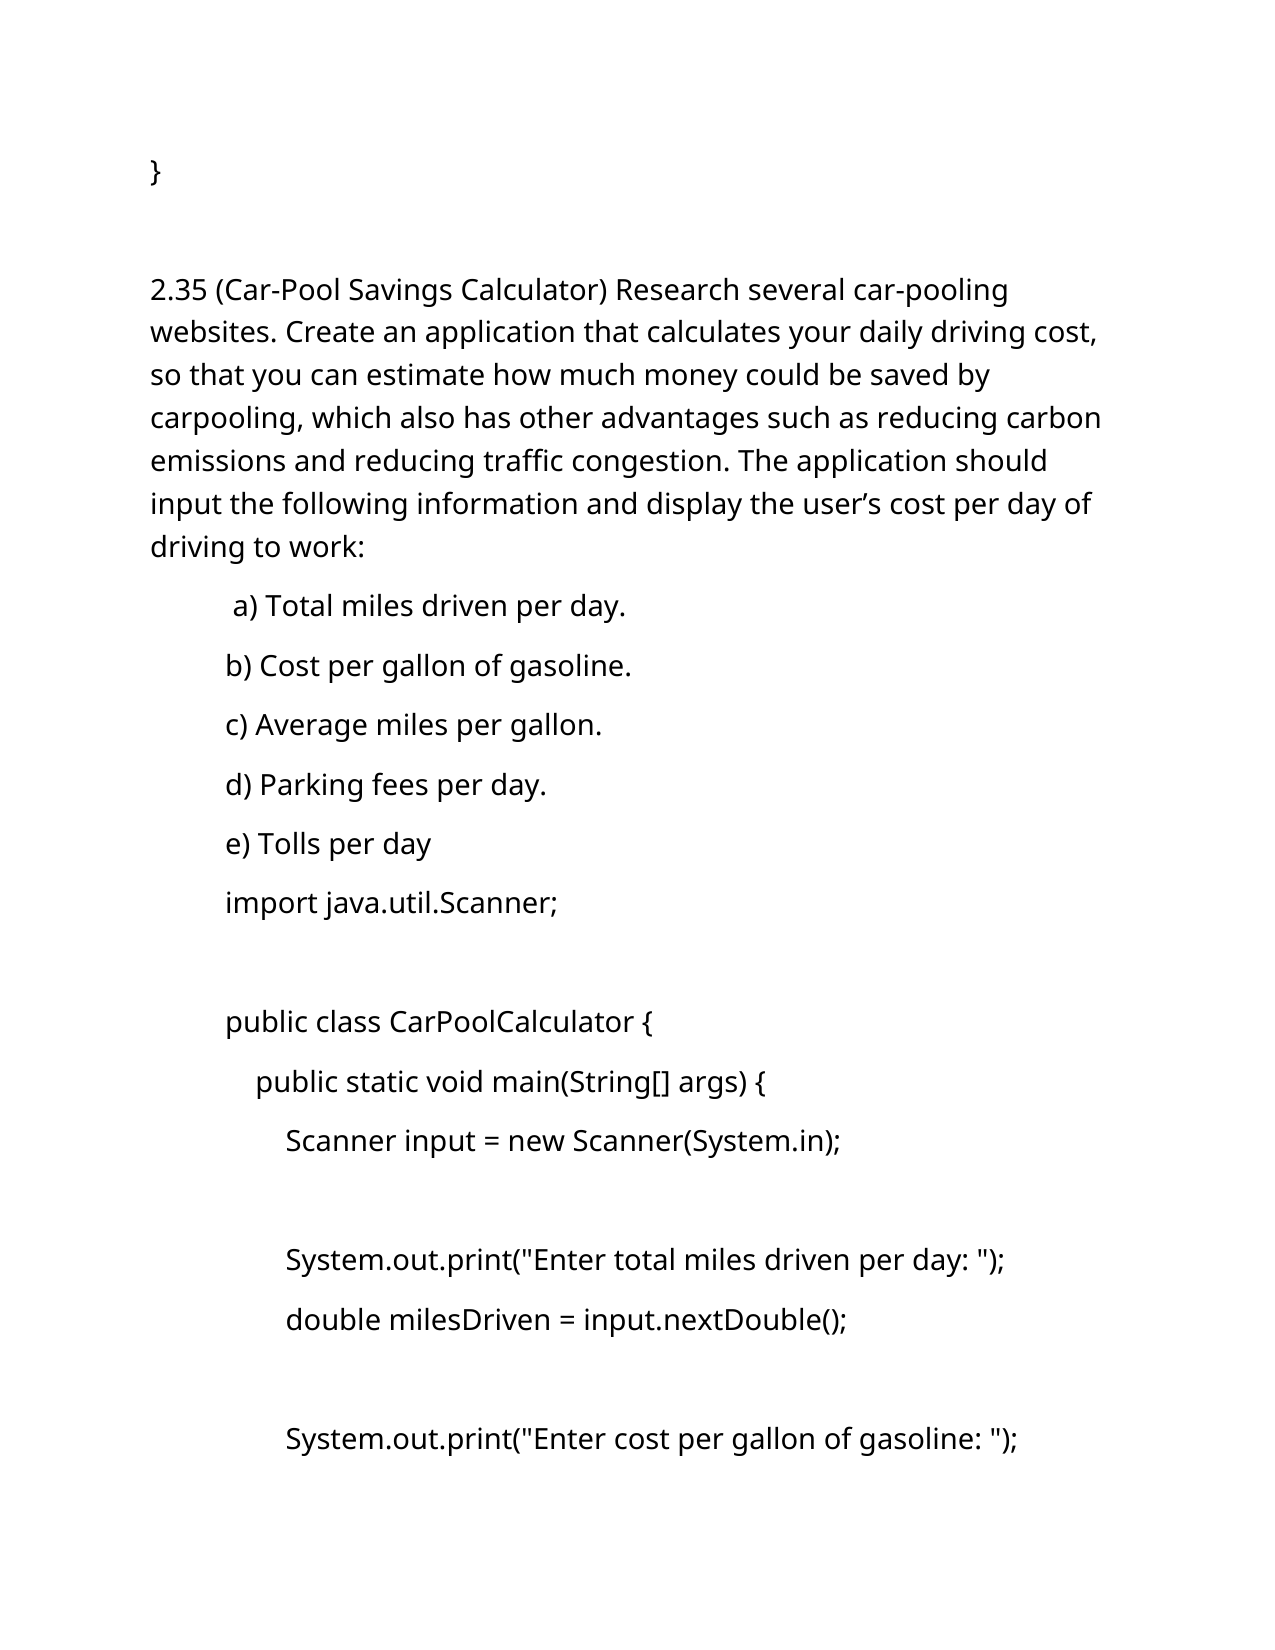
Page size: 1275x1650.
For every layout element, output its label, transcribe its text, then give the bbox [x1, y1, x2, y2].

text 2.35 (Car-Pool Savings Calculator) Research several car-pooling websites. Create an application that calculates your daily driving cost, so that you can estimate how much money could be saved by carpooling, which also has other advantages such as reducing carbon emissions and reducing traffic congestion. The application should input the following information and display the user’s cost per day of driving to work: [150, 269, 1125, 566]
text public class CarPoolCalculator { [225, 1002, 1125, 1041]
text double milesDriven = input.nextDouble(); [225, 1299, 1125, 1339]
text a) Total miles driven per day. [225, 585, 1125, 625]
text System.out.print("Enter total miles driven per day: "); [225, 1239, 1125, 1279]
text import java.util.Scanner; [225, 883, 1125, 922]
text } [150, 150, 1125, 190]
text b) Cost per gallon of gasoline. [225, 645, 1125, 684]
text c) Average miles per gallon. [225, 704, 1125, 744]
text Scanner input = new Scanner(System.in); [225, 1121, 1125, 1160]
text e) Tolls per day [225, 823, 1125, 863]
text d) Parking fees per day. [225, 764, 1125, 803]
text public static void main(String[] args) { [225, 1061, 1125, 1101]
text System.out.print("Enter cost per gallon of gasoline: "); [225, 1418, 1125, 1458]
